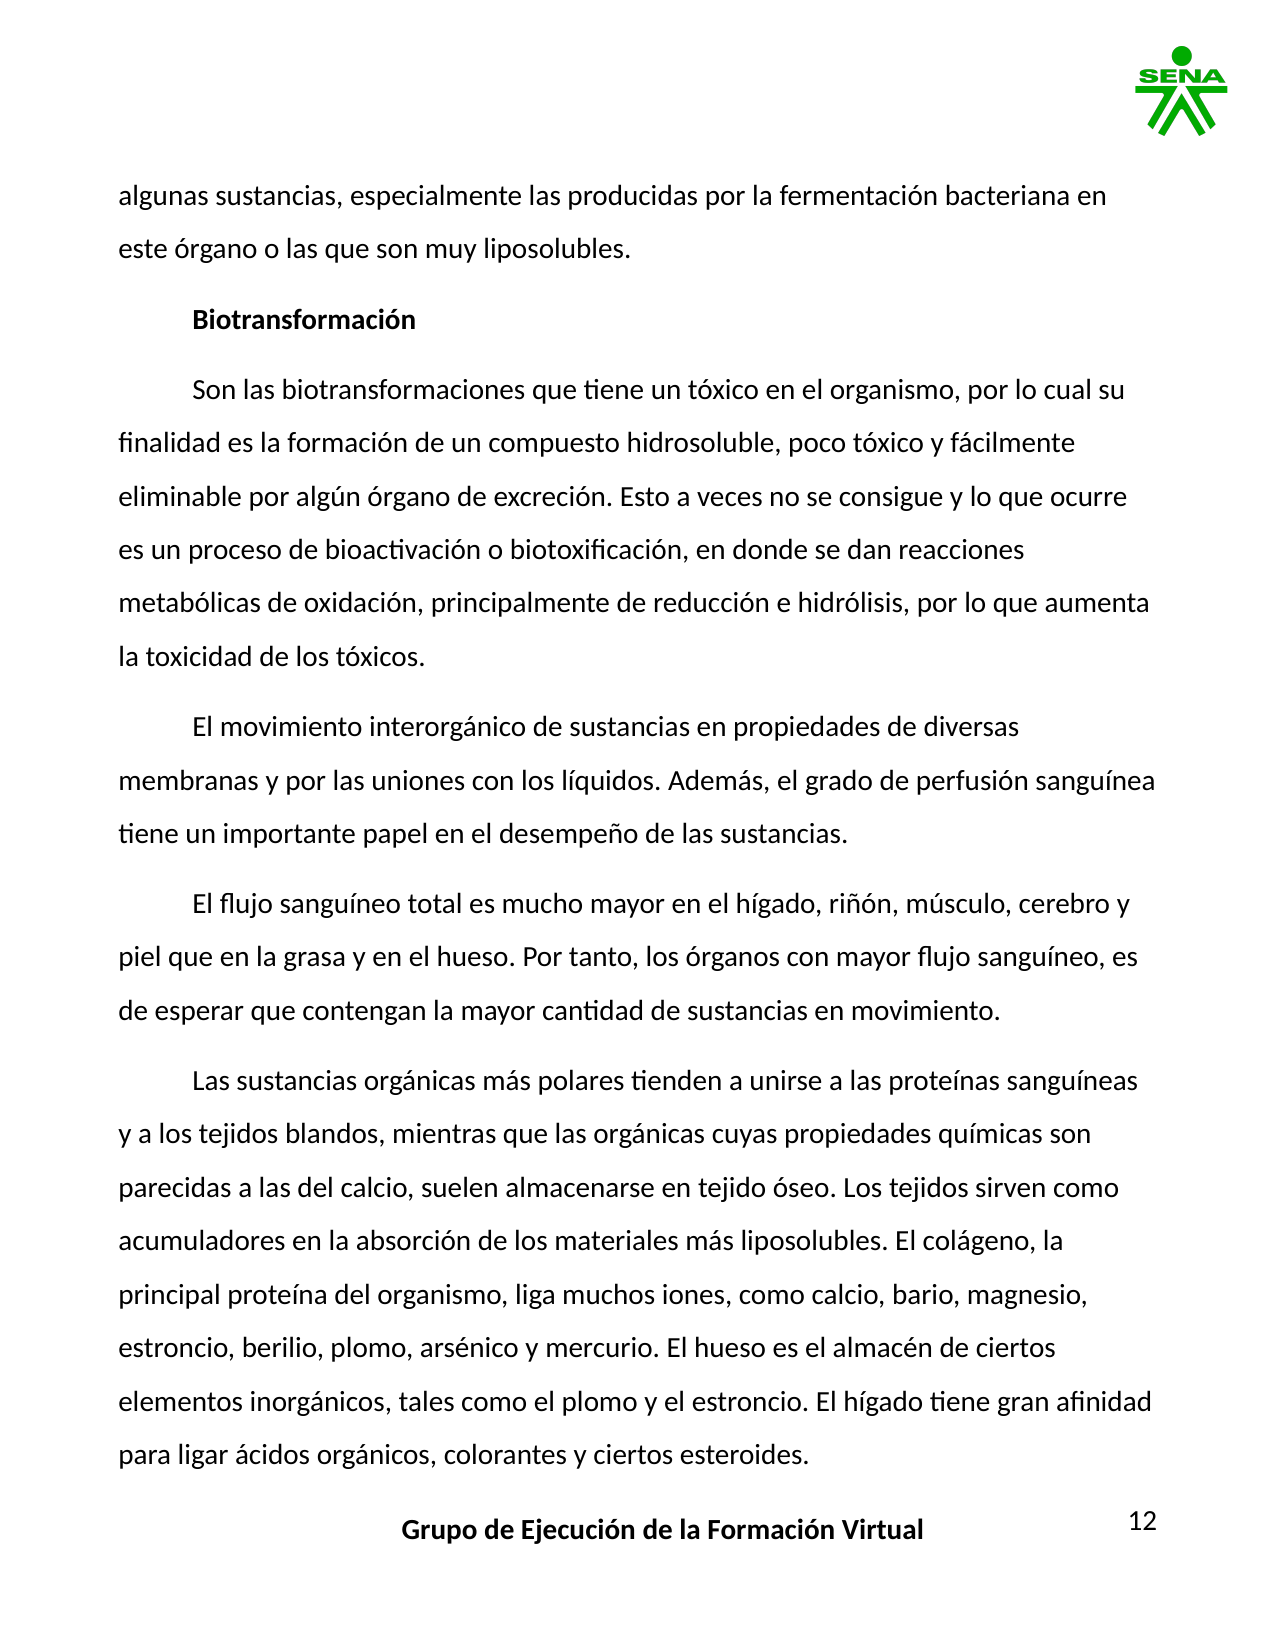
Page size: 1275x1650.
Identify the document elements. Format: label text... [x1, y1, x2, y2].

picture [1135, 46, 1228, 136]
text Son las biotransformaciones que tiene un tóxico en el organismo, por lo cual su finalidad es la formación de un compuesto hidrosoluble, poco tóxico y fácilmente eliminable por algún órgano de excreción. Esto a veces no se consigue y lo que ocurre es un proceso de bioactivación o biotoxificación, en donde se dan reacciones metabólicas de oxidación, principalmente de reducción e hidrólisis, por lo que aumenta la toxicidad de los tóxicos. [118, 371, 1157, 674]
text El movimiento interorgánico de sustancias en propiedades de diversas membranas y por las uniones con los líquidos. Además, el grado de perfusión sanguínea tiene un importante papel en el desempeño de las sustancias. [118, 708, 1157, 851]
text Biotransformación [118, 301, 1157, 336]
text El flujo sanguíneo total es mucho mayor en el hígado, riñón, músculo, cerebro y piel que en la grasa y en el hueso. Por tanto, los órganos con mayor flujo sanguíneo, es de esperar que contengan la mayor cantidad de sustancias en movimiento. [118, 885, 1157, 1028]
